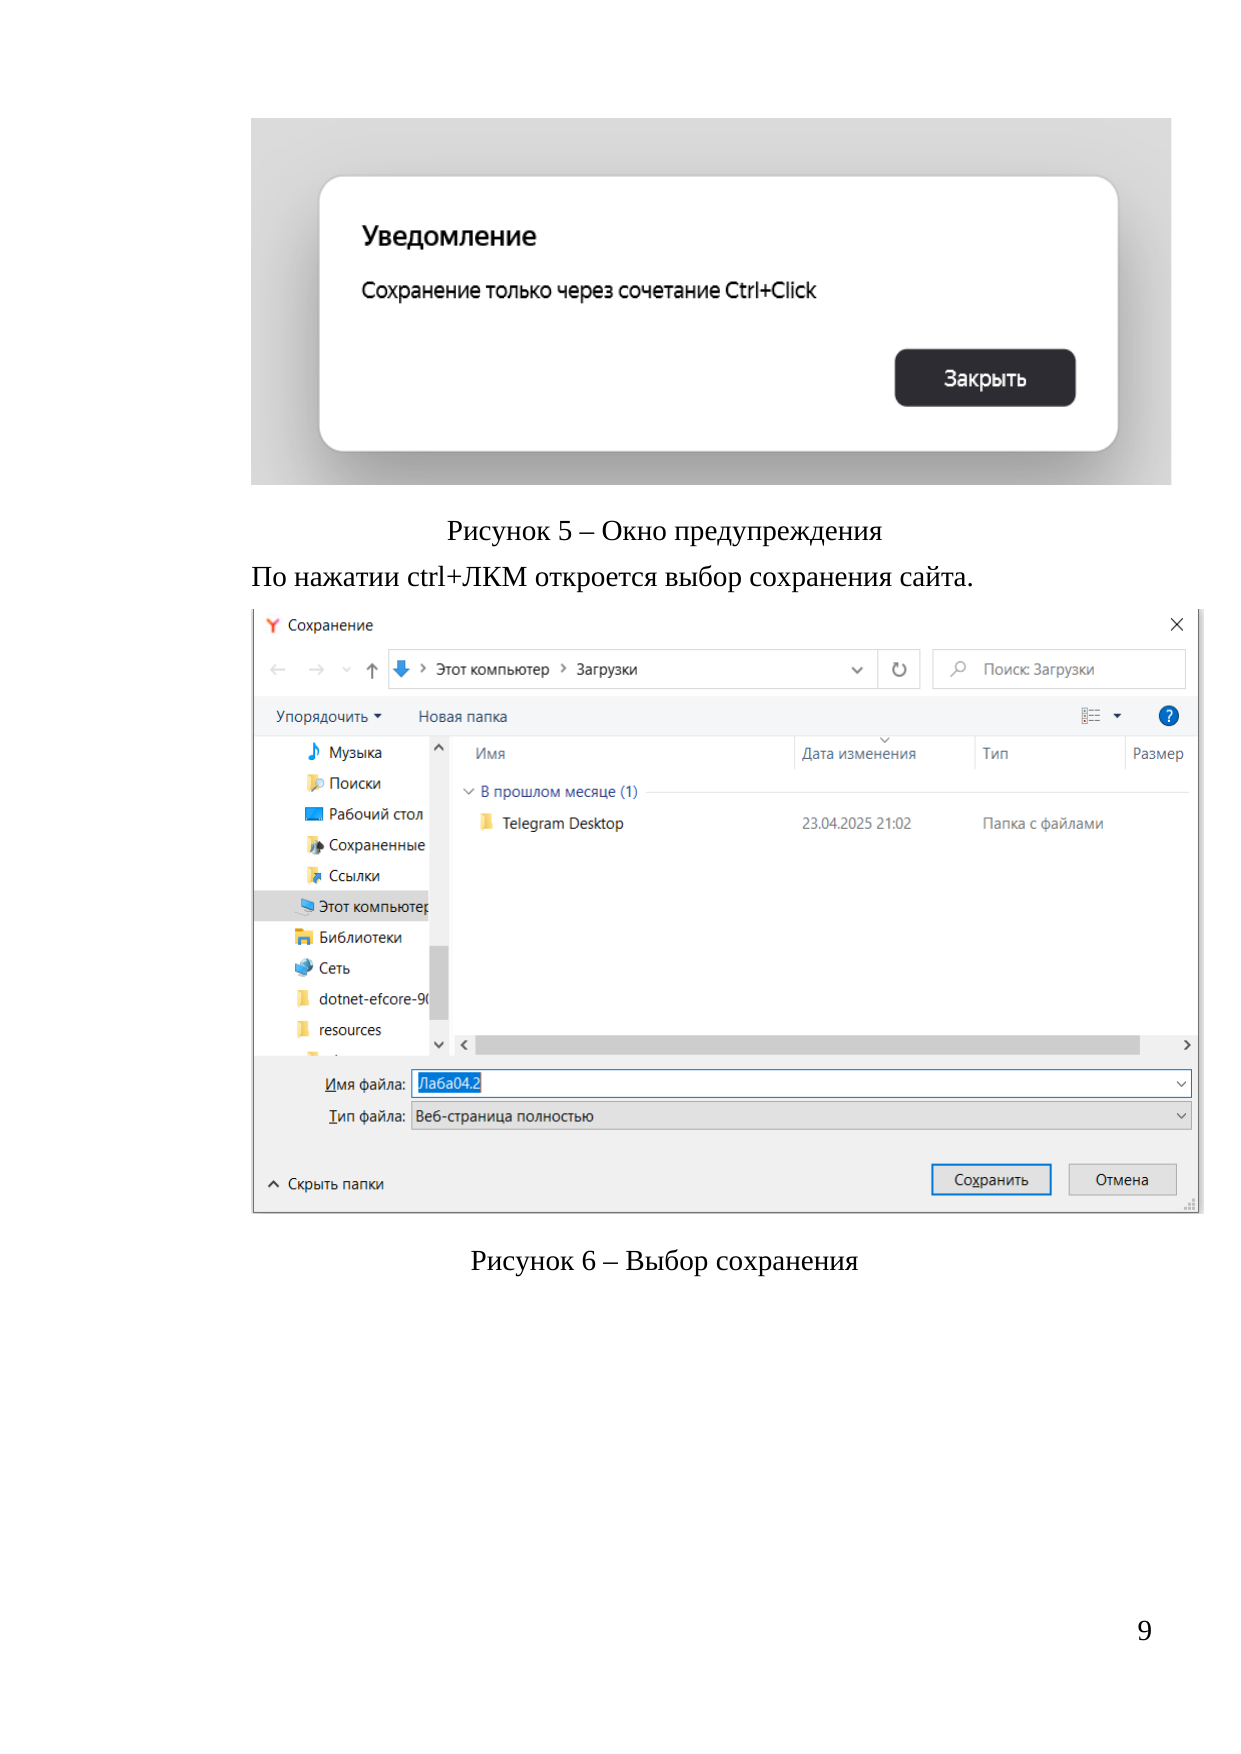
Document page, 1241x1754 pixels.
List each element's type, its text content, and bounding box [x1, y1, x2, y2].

text По нажатии ctrl+ЛКМ откроется выбор сохранения сайта. [177, 559, 1152, 593]
picture [251, 609, 1204, 1214]
text Окно предупреждения [177, 513, 1152, 547]
text Выбор сохранения [177, 1243, 1152, 1276]
picture [251, 118, 1172, 485]
